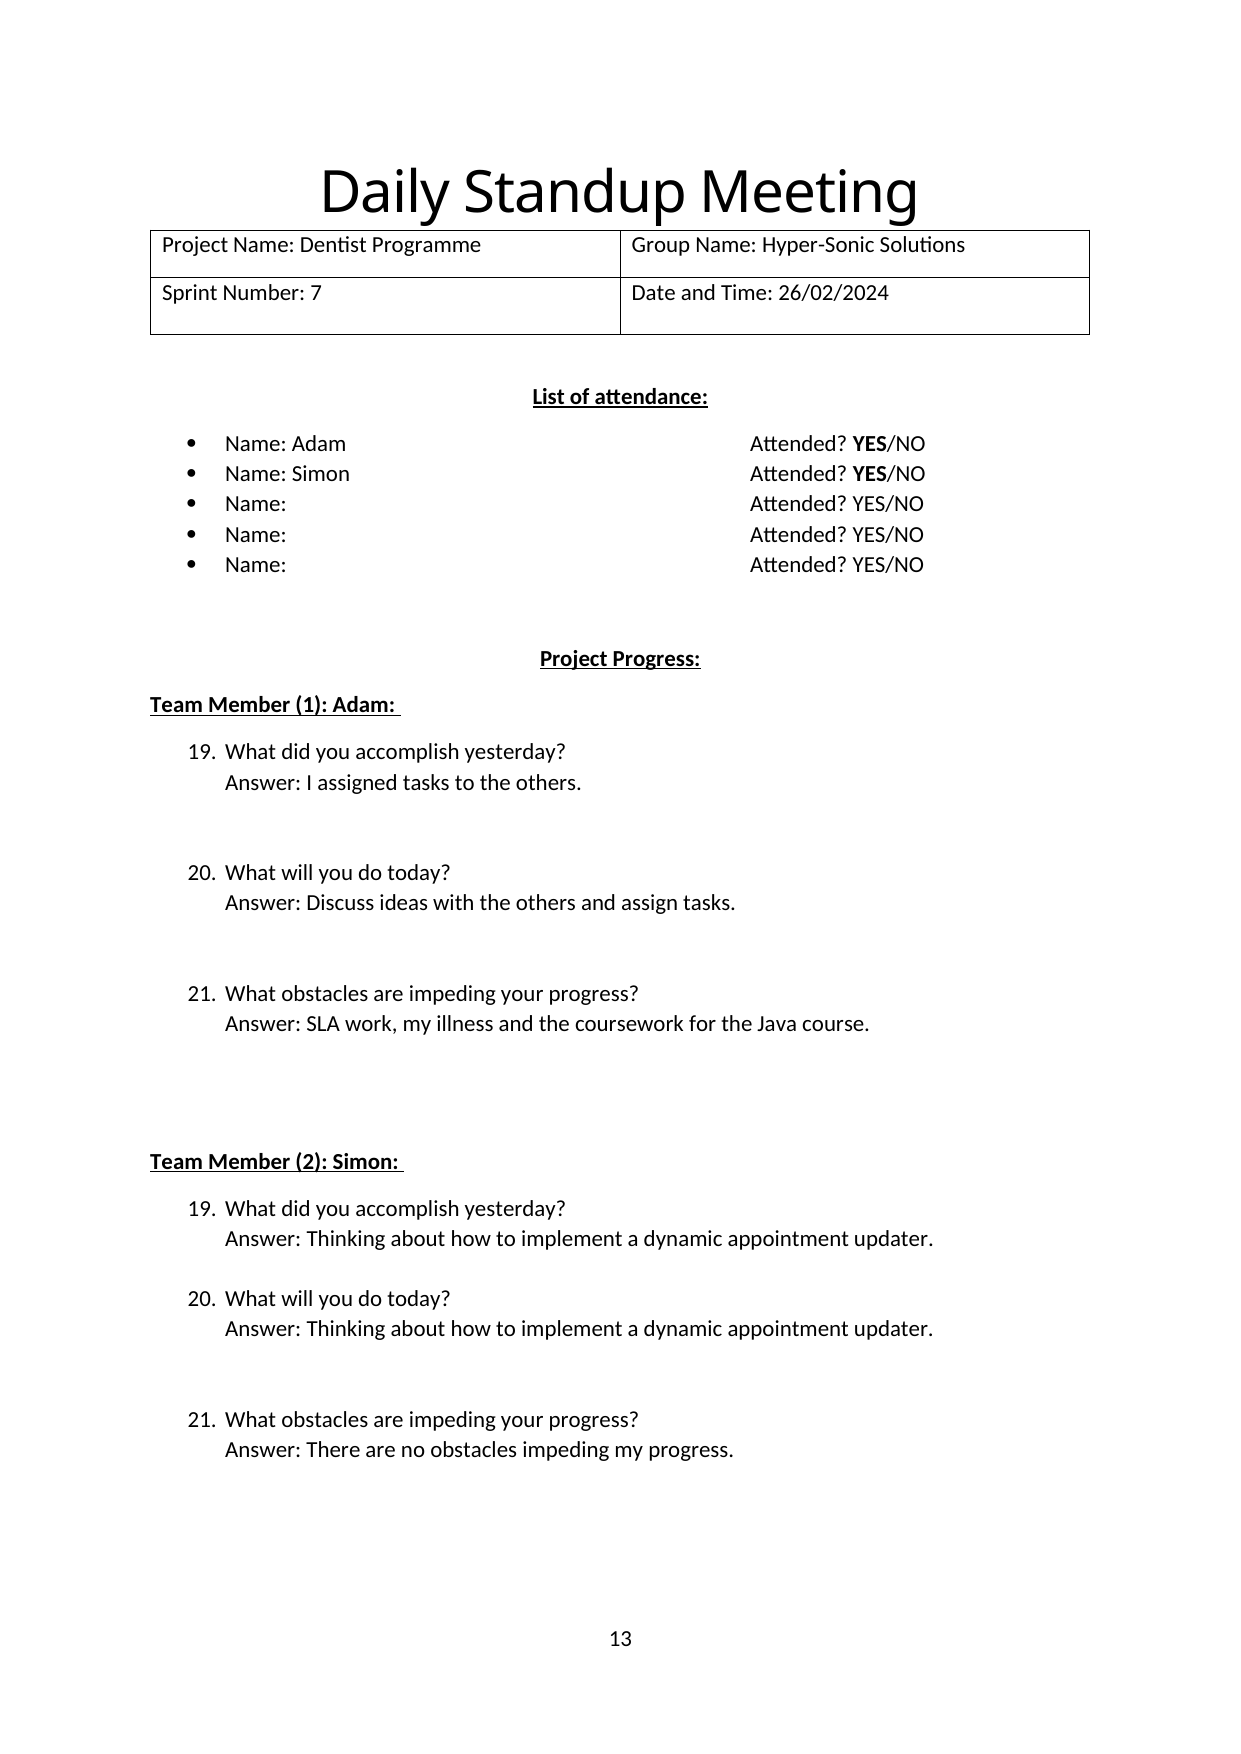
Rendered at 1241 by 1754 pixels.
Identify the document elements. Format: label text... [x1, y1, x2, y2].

list Name: Adam Attended? YES/NO [187, 429, 1090, 457]
text List of attendance: [150, 382, 1090, 410]
table_header Project Name: Dentist Programme [151, 231, 620, 277]
table_cell Sprint Number: 7 [151, 278, 620, 334]
table_header Group Name: Hyper-Sonic Solutions [621, 231, 1089, 277]
table_cell Date and Time: 26/02/2024 [621, 278, 1089, 334]
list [187, 1405, 1090, 1433]
list Answer: Discuss ideas with the others and assign tasks. [225, 888, 1090, 917]
list Name: Simon Attended? YES/NO [187, 459, 1090, 487]
title Daily Standup Meeting [150, 150, 1090, 229]
list Name: Attended? YES/NO [187, 550, 1090, 578]
list Answer: SLA work, my illness and the coursework for the Java course. [225, 1009, 1090, 1037]
list What will you do today? [187, 858, 1090, 886]
list Name: Attended? YES/NO [187, 489, 1090, 518]
list Answer: I assigned tasks to the others. [225, 768, 1090, 796]
list What will you do today? [187, 1284, 1090, 1312]
list Answer: There are no obstacles impeding my progress. [225, 1435, 1090, 1463]
list Answer: Thinking about how to implement a dynamic appointment updater. [225, 1314, 1090, 1343]
list Answer: Thinking about how to implement a dynamic appointment updater. [225, 1224, 1090, 1252]
text Project Progress: [150, 644, 1090, 672]
text Team Member (1): Adam: [150, 691, 1090, 719]
text Team Member (2): Simon: [150, 1147, 1090, 1175]
list What did you accomplish yesterday? [187, 737, 1090, 766]
list What did you accomplish yesterday? [187, 1194, 1090, 1222]
list Name: Attended? YES/NO [187, 520, 1090, 548]
list What obstacles are impeding your progress? [187, 979, 1090, 1007]
